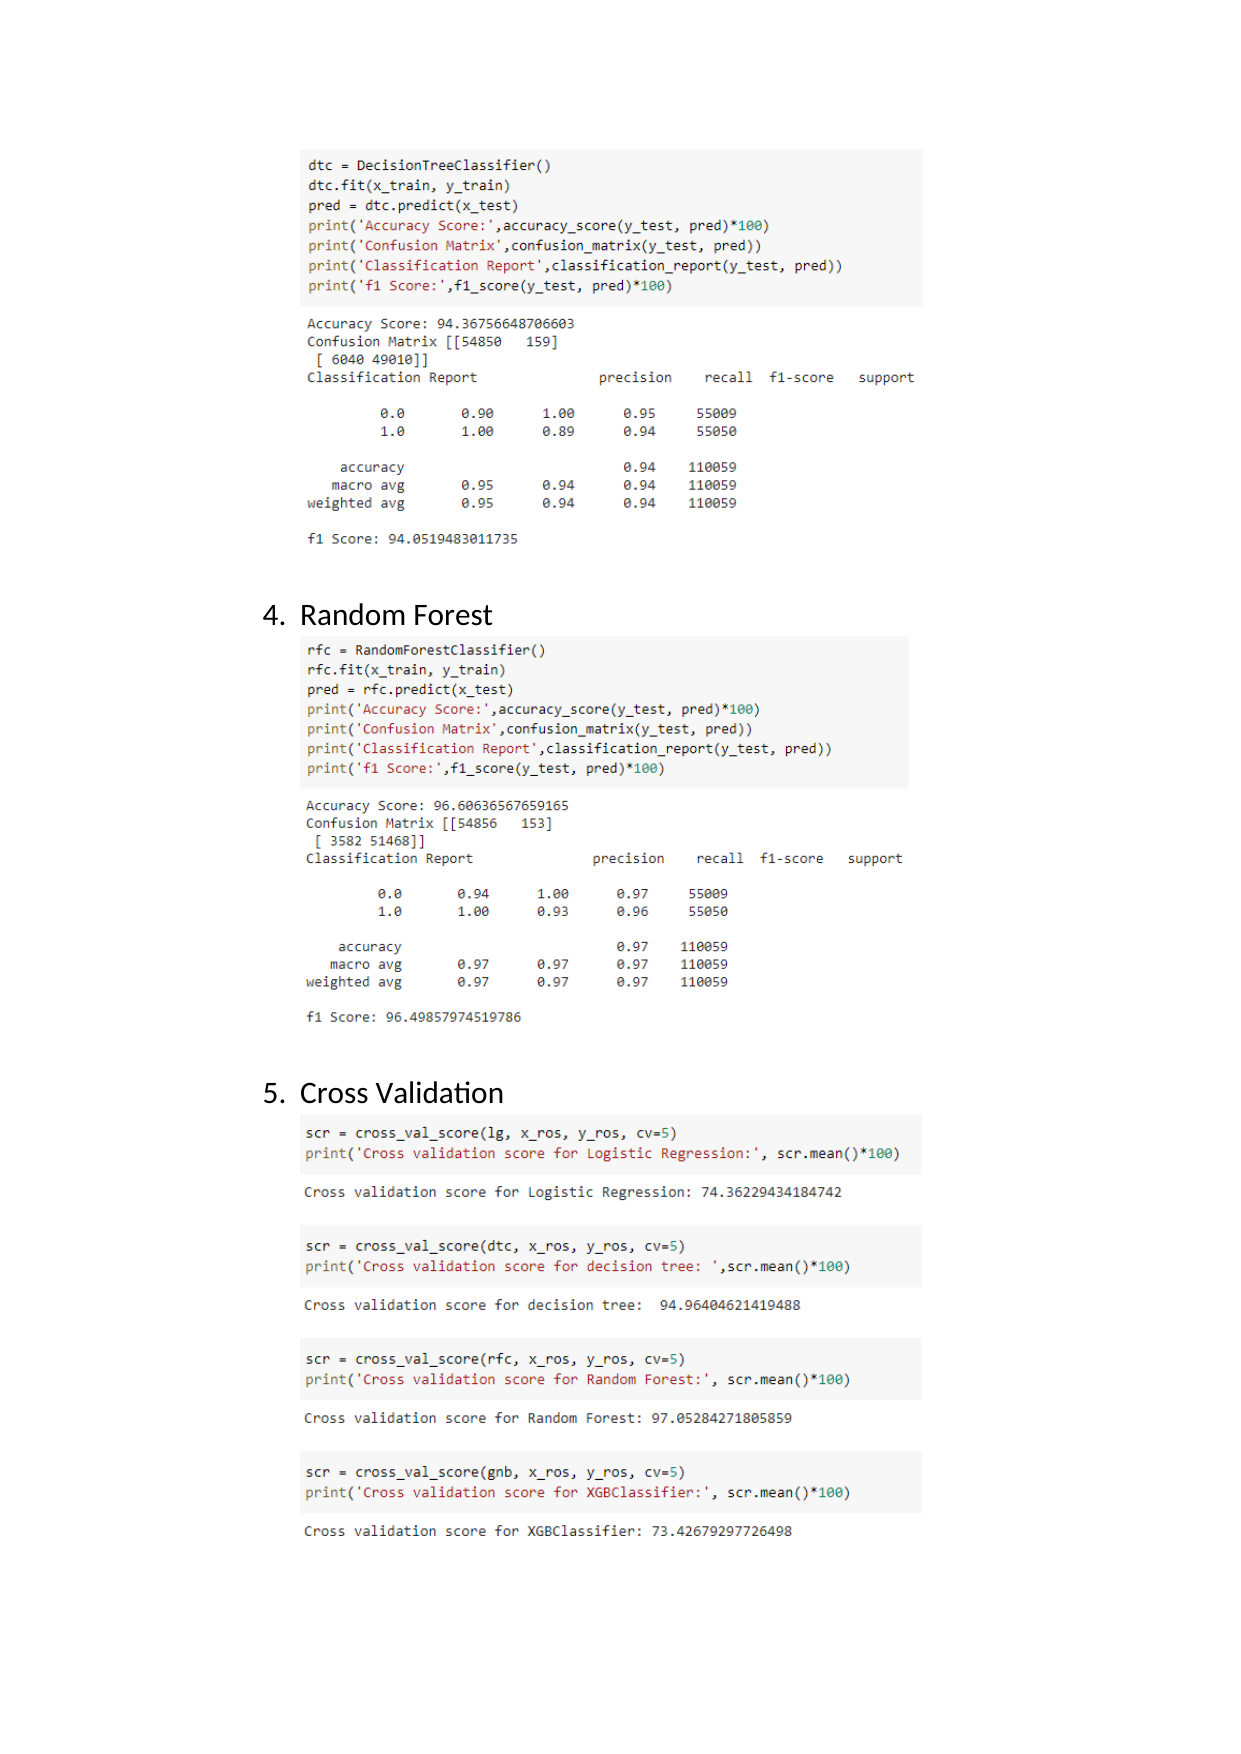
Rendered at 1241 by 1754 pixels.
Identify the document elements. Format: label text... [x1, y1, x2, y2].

picture [300, 150, 923, 552]
picture [300, 1114, 922, 1550]
list Cross Validation [262, 1073, 1090, 1111]
list Random Forest [262, 595, 1090, 633]
picture [300, 636, 909, 1030]
